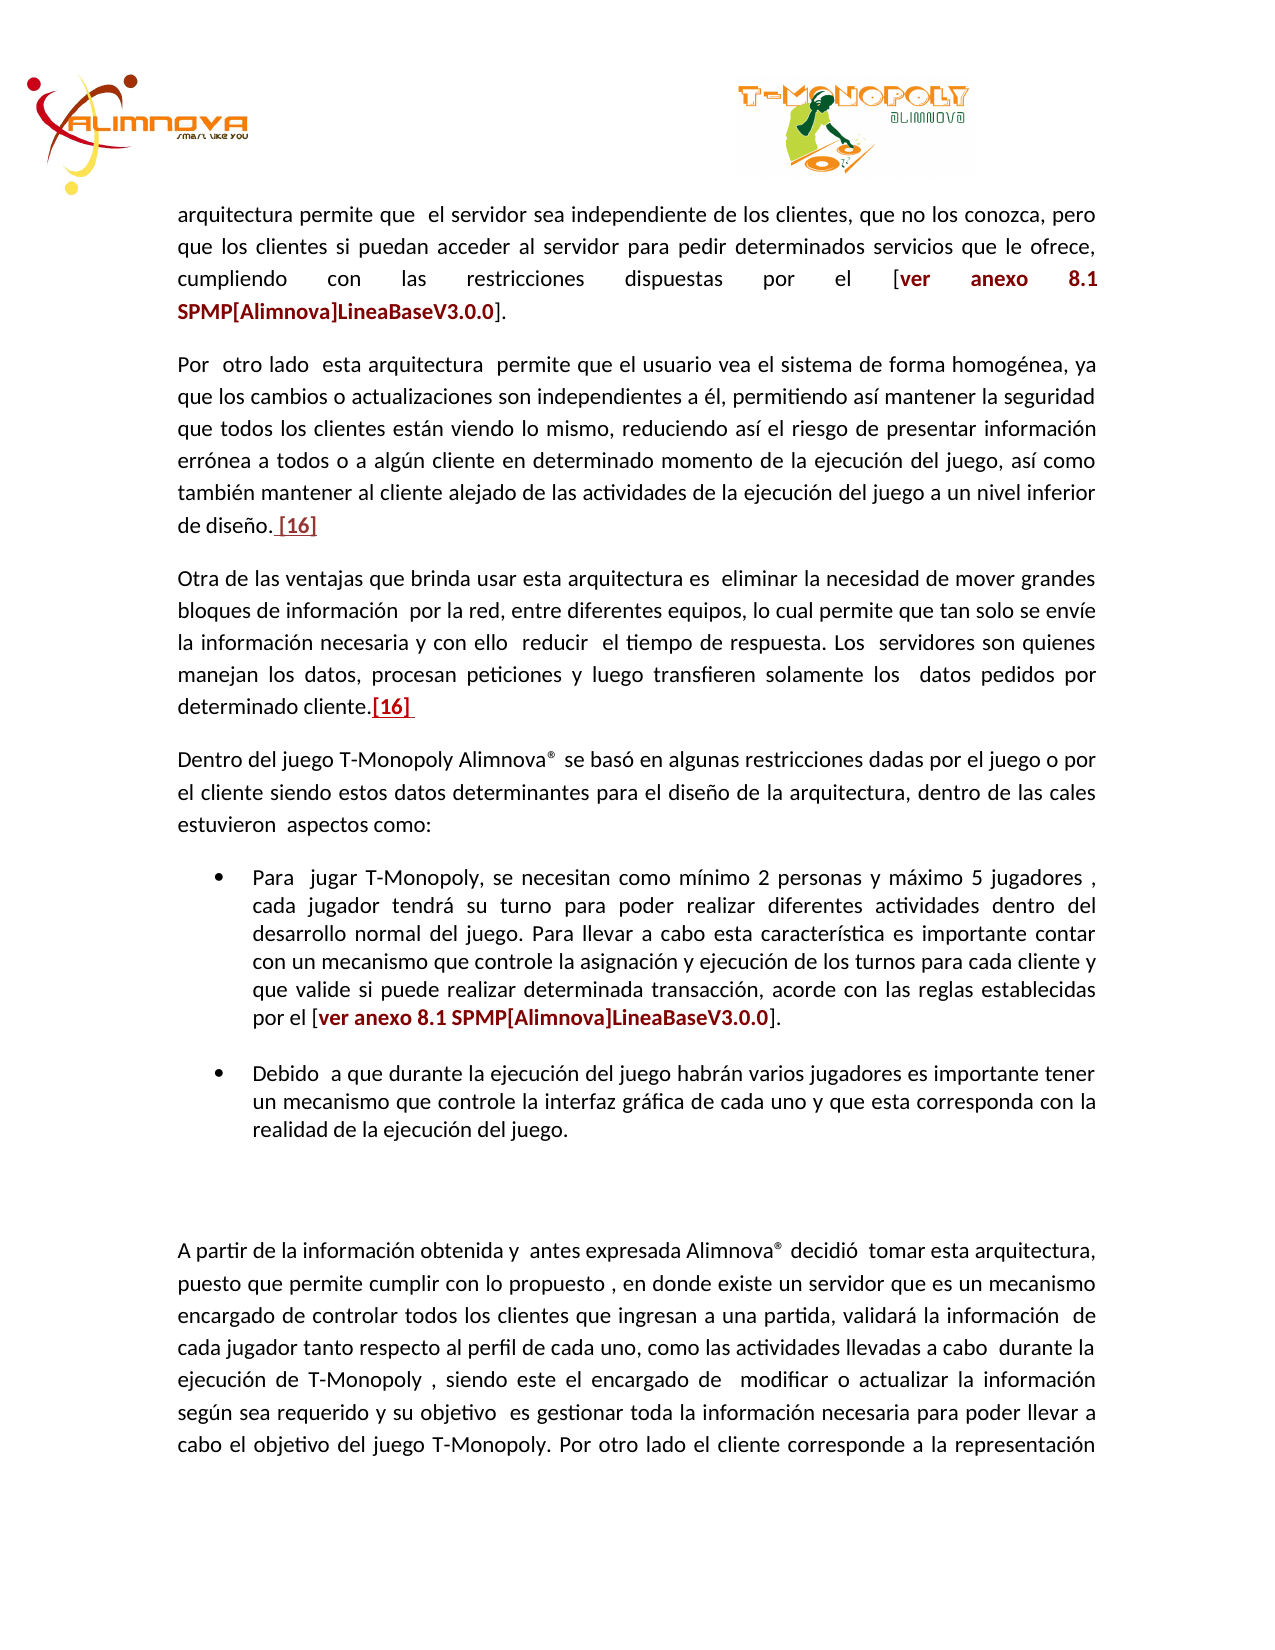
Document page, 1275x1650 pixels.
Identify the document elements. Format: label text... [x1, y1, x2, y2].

list Debido a que durante la ejecución del juego habrán varios jugadores es importante tener un mecanismo que controle la interfaz gráfica de cada uno y que esta corresponda con la realidad de la ejecución del juego. [215, 1059, 1098, 1143]
picture [24, 73, 249, 196]
text Por otro lado esta arquitectura permite que el usuario vea el sistema de forma homogénea, ya que los cambios o actualizaciones son independientes a él, permitiendo así mantener la seguridad que todos los clientes están viendo lo mismo, reduciendo así el riesgo de presentar información errónea a todos o a algún cliente en determinado momento de la ejecución del juego, así como también mantener al cliente alejado de las actividades de la ejecución del juego a un nivel inferior de diseño. [16] [177, 350, 1098, 539]
list Para jugar T-Monopoly, se necesitan como mínimo 2 personas y máximo 5 jugadores , cada jugador tendrá su turno para poder realizar diferentes actividades dentro del desarrollo normal del juego. Para llevar a cabo esta característica es importante contar con un mecanismo que controle la asignación y ejecución de los turnos para cada cliente y que valide si puede realizar determinada transacción, acorde con las reglas establecidas por el [ver anexo 8.1 SPMP[Alimnova]LineaBaseV3.0.0]. [215, 863, 1098, 1031]
picture [734, 74, 975, 148]
text Dentro del juego T-Monopoly Alimnova® se basó en algunas restricciones dadas por el juego o por el cliente siendo estos datos determinantes para el diseño de la arquitectura, dentro de las cales estuvieron aspectos como: [177, 746, 1098, 838]
